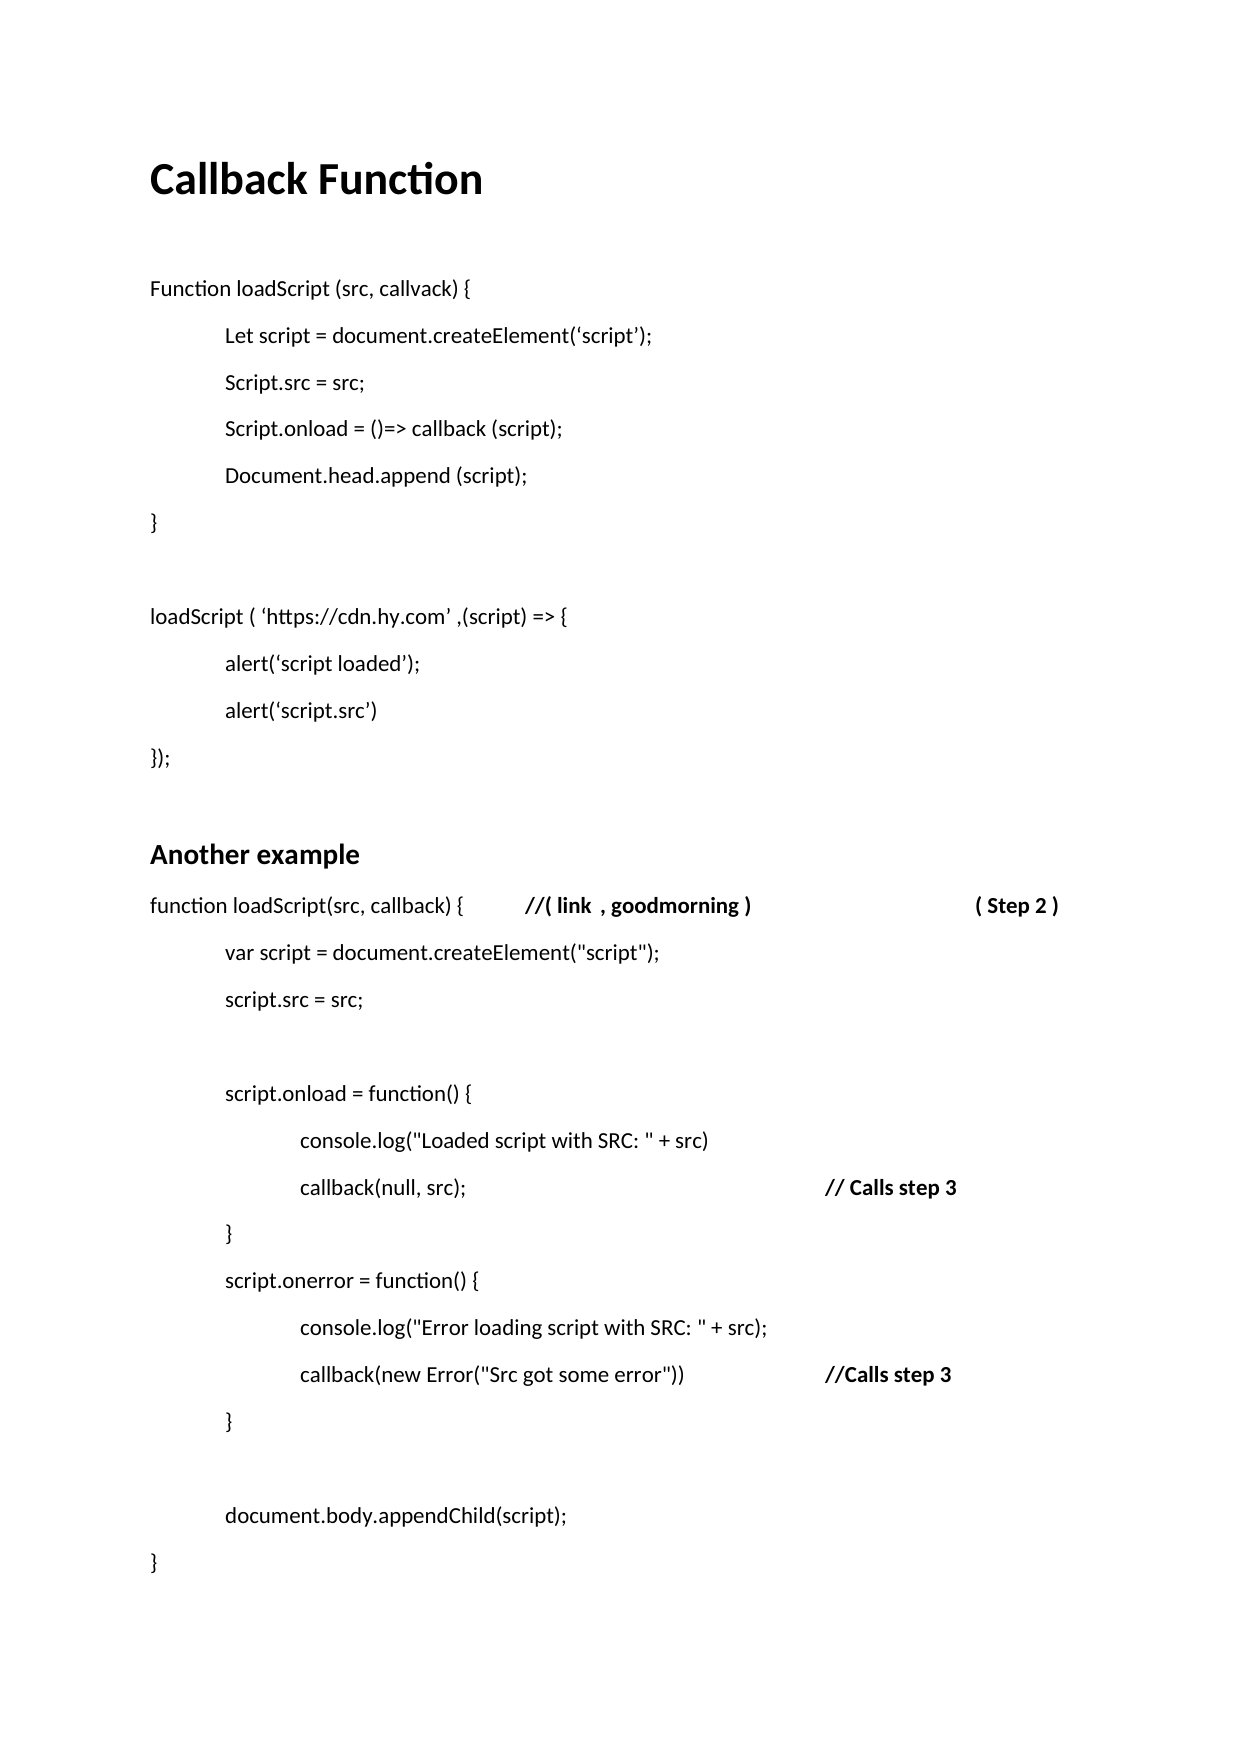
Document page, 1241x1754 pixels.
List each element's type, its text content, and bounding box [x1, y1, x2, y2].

text Document.head.append (script); [150, 461, 1090, 489]
text console.log("Error loading script with SRC: " + src); [150, 1313, 1090, 1341]
text script.onload = function() { [150, 1079, 1090, 1107]
text alert(‘script loaded’); [150, 649, 1090, 677]
text Script.src = src; [150, 368, 1090, 396]
text Another example [150, 836, 1090, 872]
text script.src = src; [150, 985, 1090, 1013]
text Script.onload = ()=> callback (script); [150, 414, 1090, 442]
text function loadScript(src, callback) { //( link , goodmorning ) ( Step 2 ) [150, 891, 1090, 919]
text Callback Function [150, 150, 1090, 206]
text alert(‘script.src’) [150, 696, 1090, 724]
text var script = document.createElement("script"); [150, 938, 1090, 966]
text Let script = document.createElement(‘script’); [150, 321, 1090, 349]
text } [150, 1407, 1090, 1435]
text Function loadScript (src, callvack) { [150, 274, 1090, 302]
text console.log("Loaded script with SRC: " + src) [150, 1126, 1090, 1154]
text } [150, 508, 1090, 536]
text loadScript ( ‘https://cdn.hy.com’ ,(script) => { [150, 602, 1090, 630]
text script.onerror = function() { [150, 1266, 1090, 1294]
text } [150, 1219, 1090, 1248]
text callback(null, src); // Calls step 3 [150, 1173, 1090, 1201]
text callback(new Error("Src got some error")) //Calls step 3 [225, 1360, 1090, 1388]
text }); [150, 743, 1090, 771]
text } [150, 1548, 1090, 1576]
text document.body.appendChild(script); [150, 1501, 1090, 1529]
